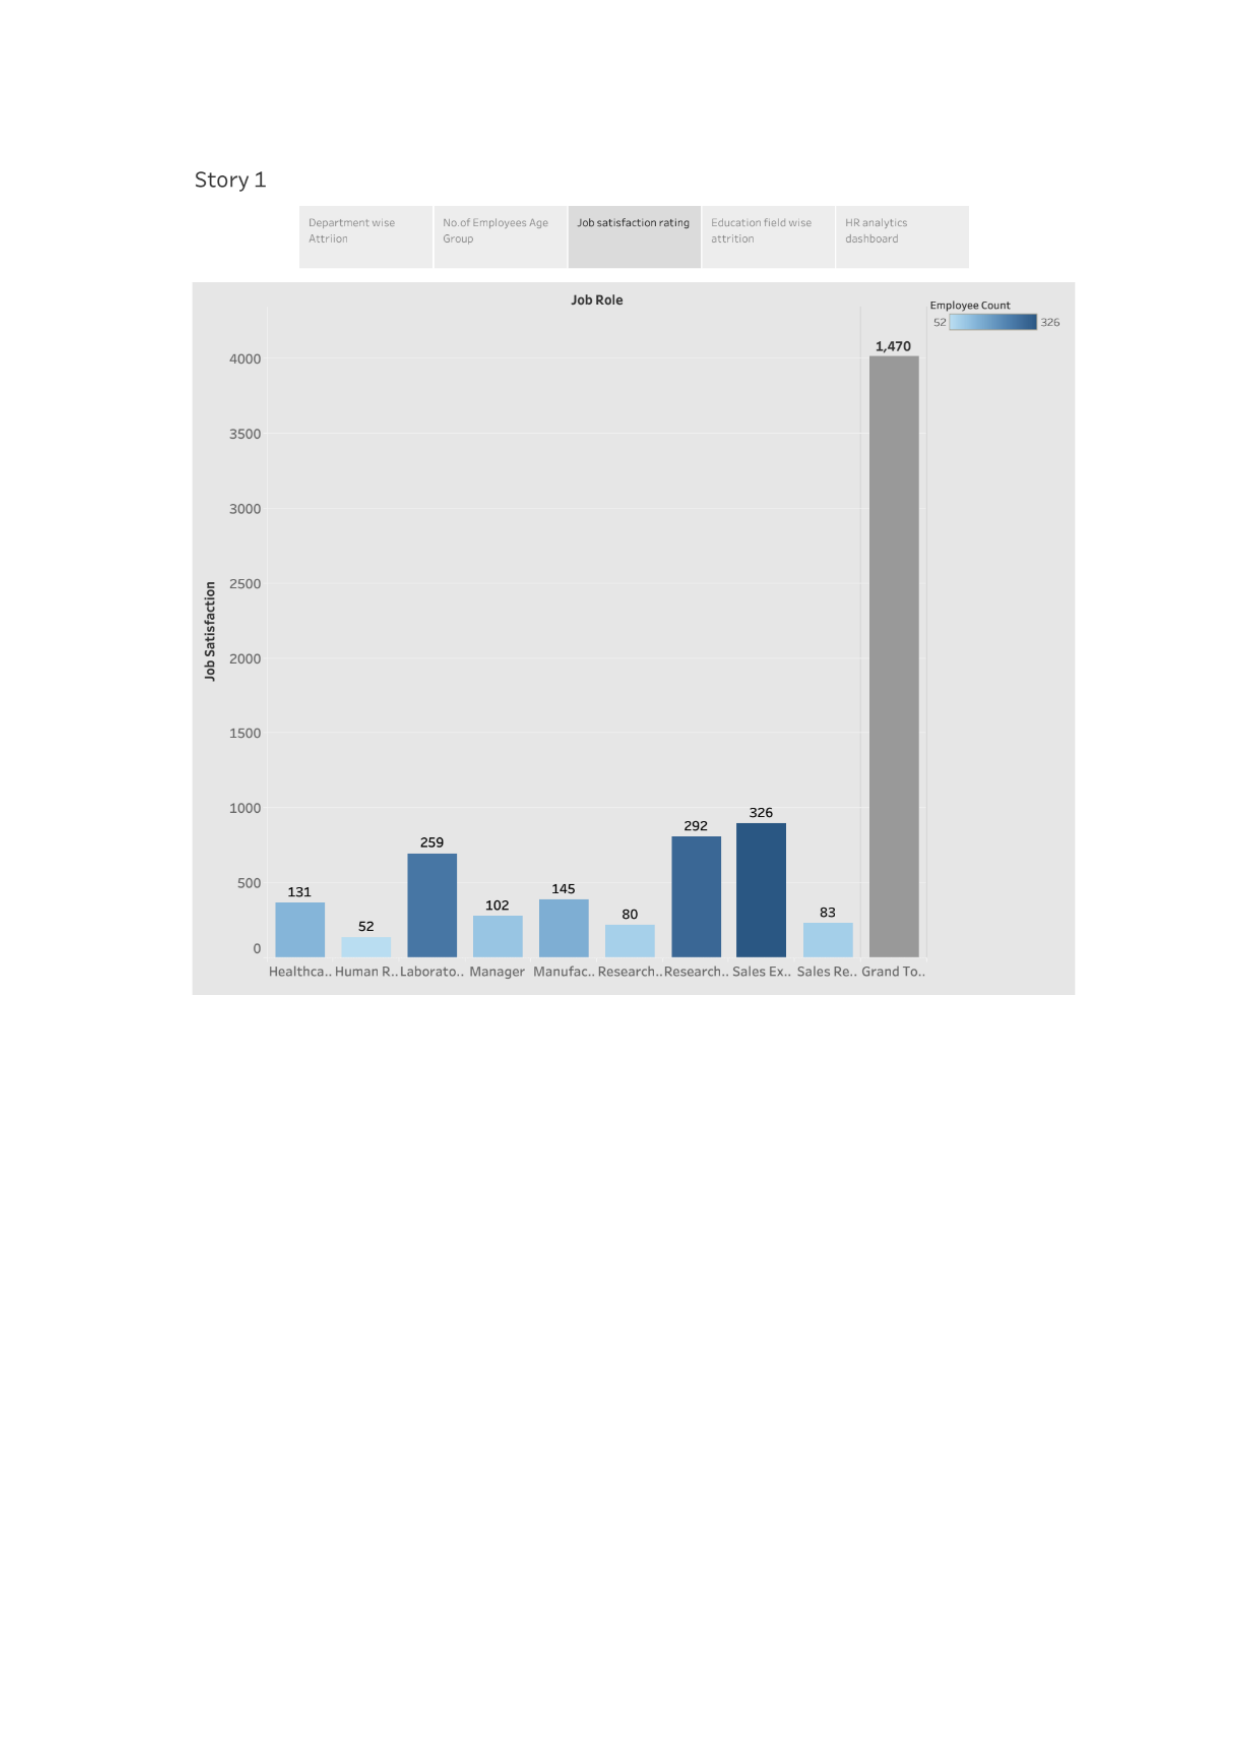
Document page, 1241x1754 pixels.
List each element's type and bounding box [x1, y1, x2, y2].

picture [150, 150, 1091, 995]
